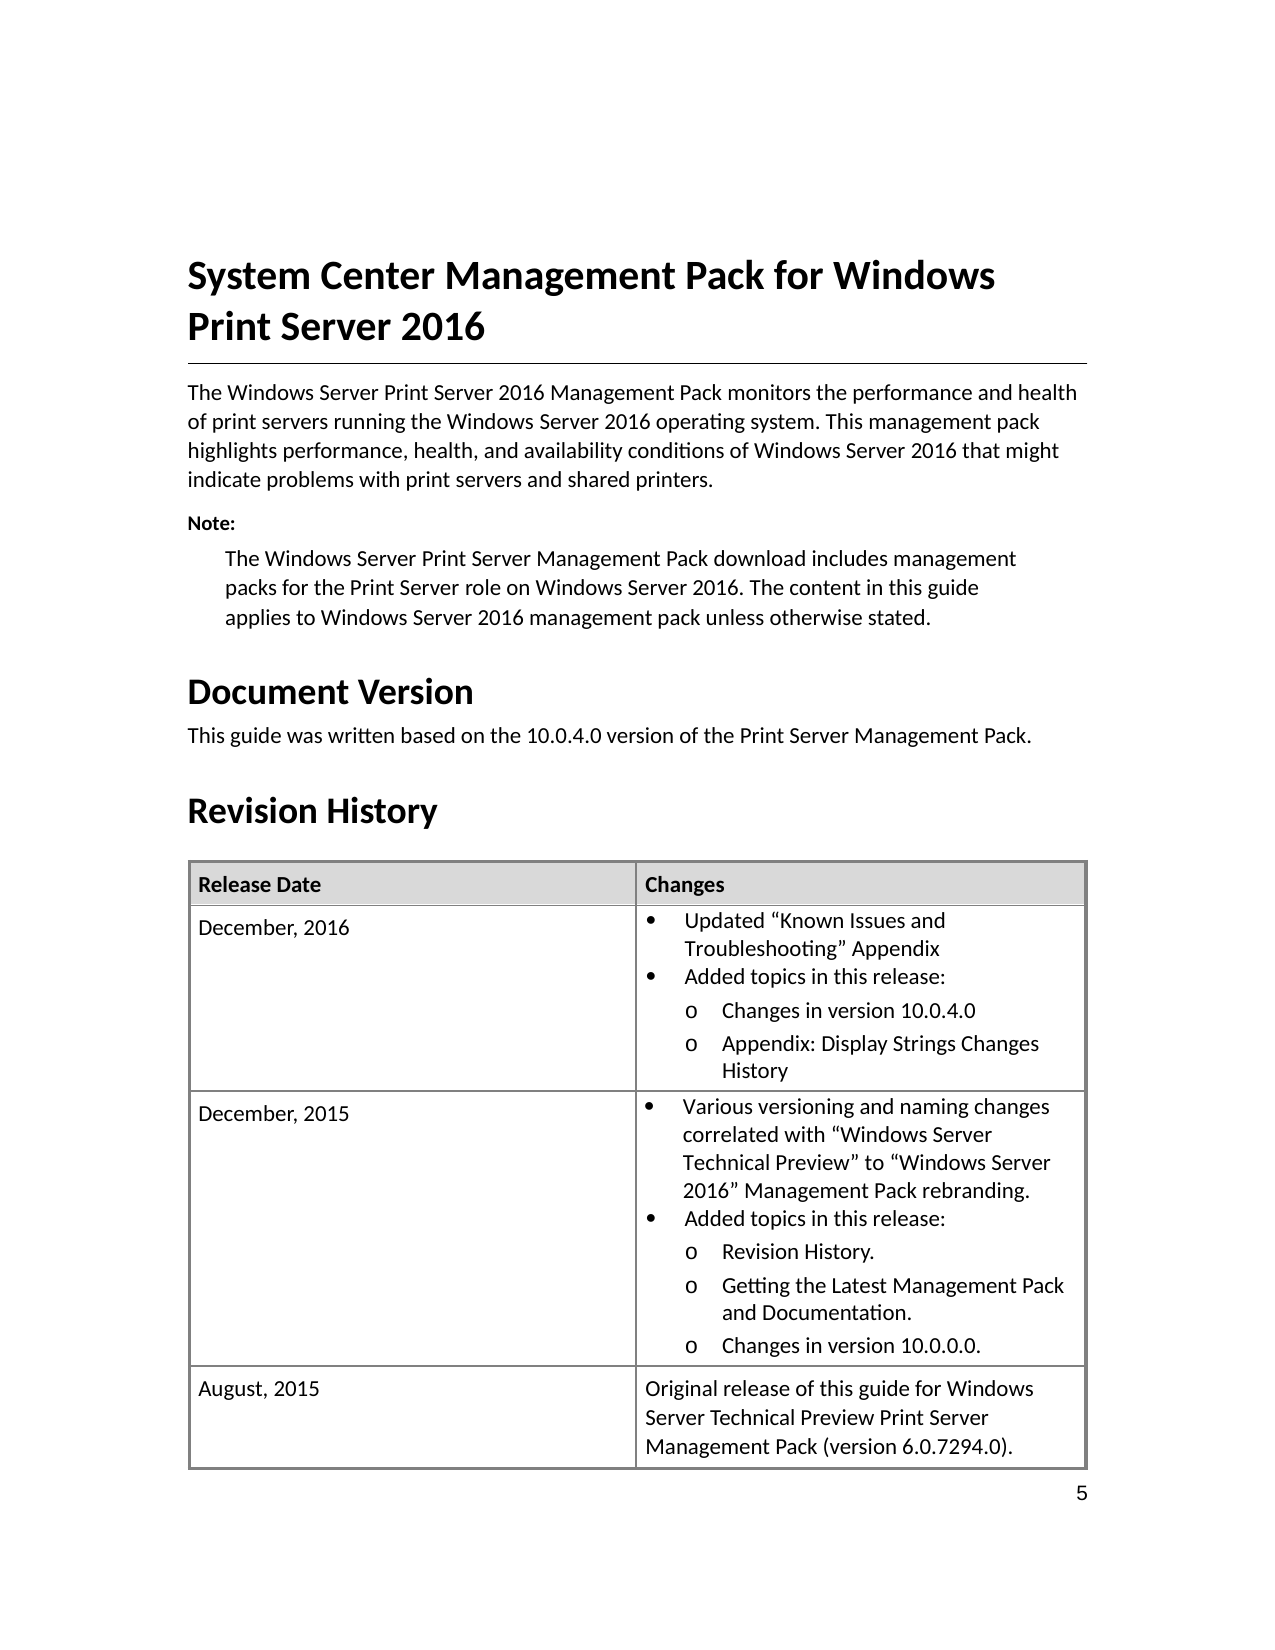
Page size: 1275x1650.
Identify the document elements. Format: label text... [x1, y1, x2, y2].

text Note: [187, 506, 1087, 537]
text The Windows Server Print Server 2016 Management Pack monitors the performance and health of print servers running the Windows Server 2016 operating system. This management pack highlights performance, health, and availability conditions of Windows Server 2016 that might indicate problems with print servers and shared printers. [187, 377, 1087, 493]
table_cell August, 2015 [191, 1367, 635, 1467]
table_header Changes [637, 863, 1084, 904]
text This guide was written based on the 10.0.4.0 version of the Print Server Management Pack. [187, 720, 1087, 749]
subtitle System Center Management Pack for Windows Print Server 2016 [187, 249, 1087, 364]
subtitle Revision History [187, 787, 1087, 833]
table_cell December, 2015 [191, 1092, 635, 1365]
table_header Release Date [191, 863, 635, 904]
table_cell Various versioning and naming changes correlated with “Windows Server Technical Preview” to “Windows Server 2016” Management Pack rebranding. Added topics in this release: Revision History. Getting the Latest Management Pack and Documentation. Changes in version 10.0.0.0. [637, 1092, 1084, 1365]
table_cell December, 2016 [191, 906, 635, 1090]
subtitle Document Version [187, 668, 1087, 714]
table_cell Updated “Known Issues and Troubleshooting” Appendix Added topics in this release: Changes in version 10.0.4.0 Appendix: Display Strings Changes History [637, 906, 1084, 1090]
text The Windows Server Print Server Management Pack download includes management packs for the Print Server role on Windows Server 2016. The content in this guide applies to Windows Server 2016 management pack unless otherwise stated. [225, 543, 1050, 631]
table_cell Original release of this guide for Windows Server Technical Preview Print Server Management Pack (version 6.0.7294.0). [637, 1367, 1084, 1467]
